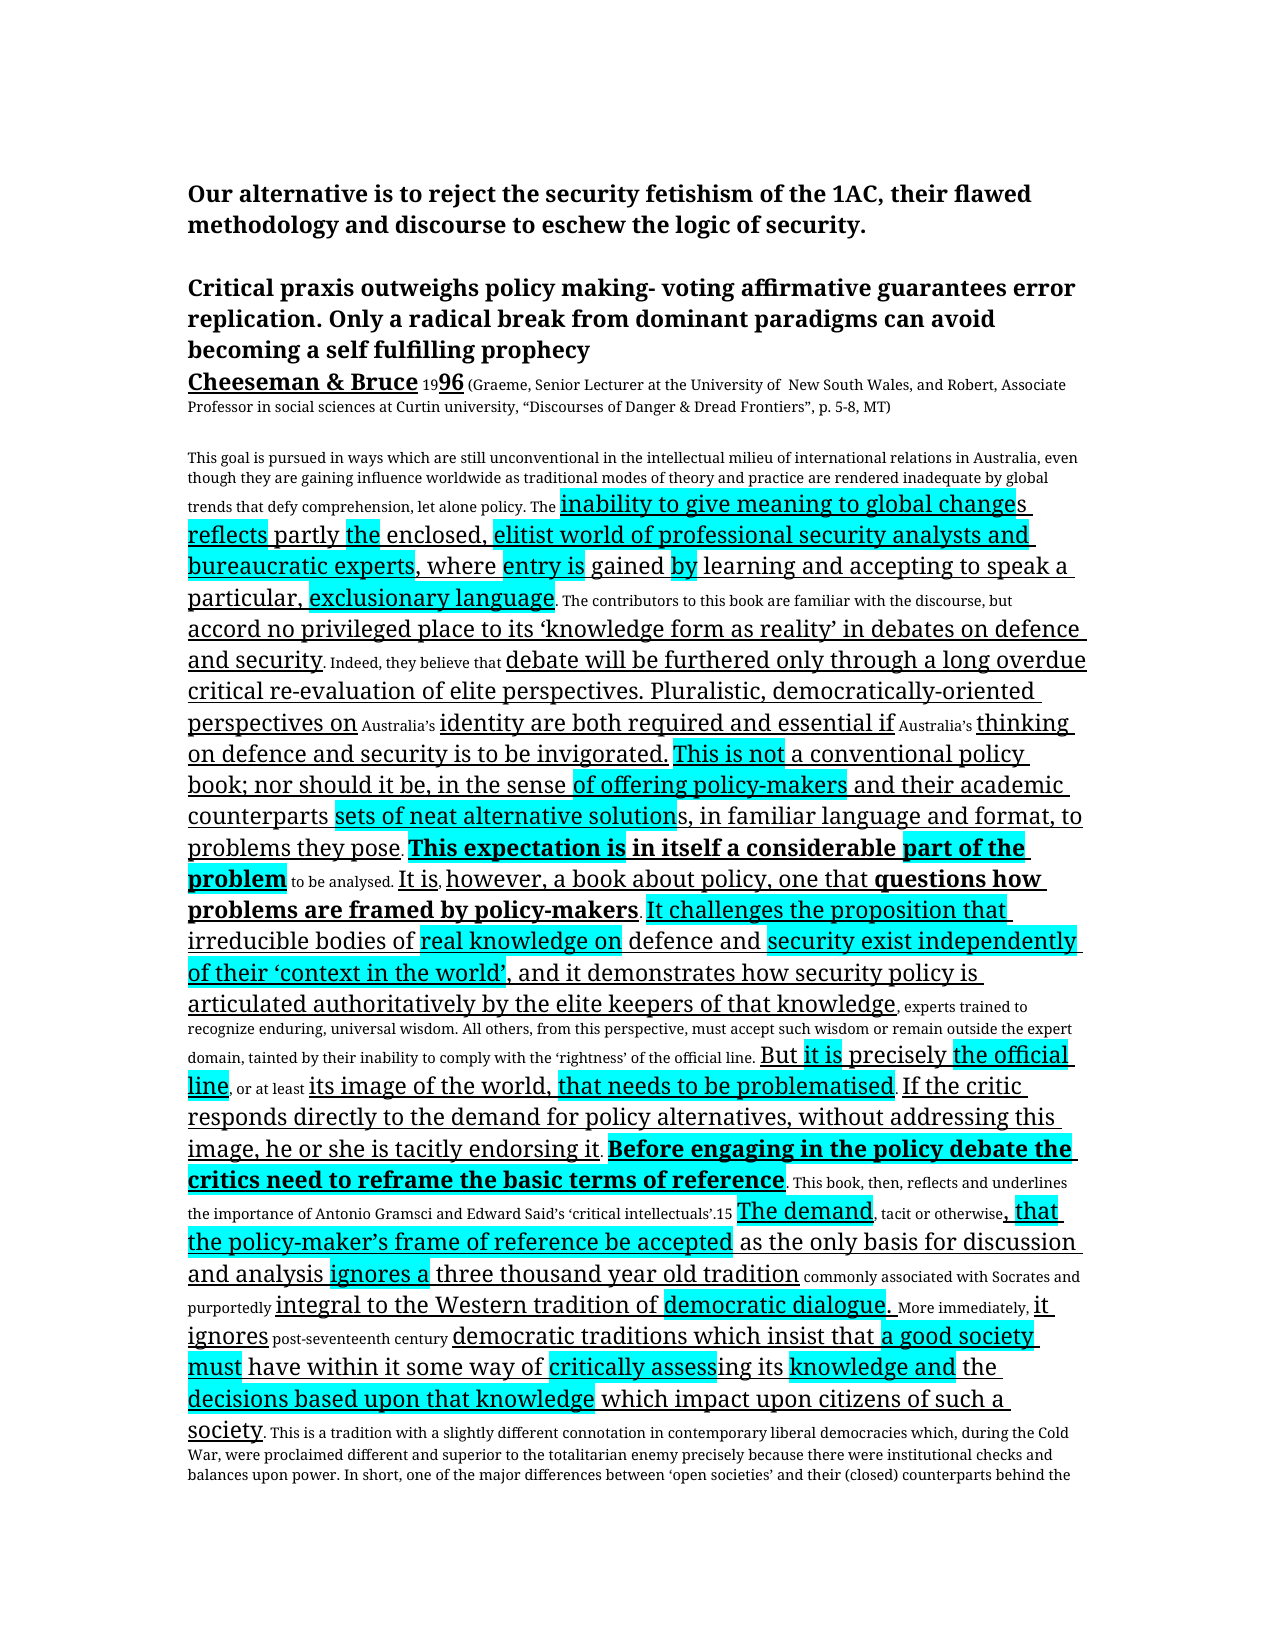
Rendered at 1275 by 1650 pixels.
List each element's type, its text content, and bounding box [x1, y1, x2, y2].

text Our alternative is to reject the security fetishism of the 1AC, their flawed methodology and discourse to eschew the logic of security. [187, 178, 1087, 241]
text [187, 640, 1087, 1485]
text Critical praxis outweighs policy making- voting affirmative guarantees error replication. Only a radical break from dominant paradigms can avoid becoming a self fulfilling prophecy [187, 272, 1087, 366]
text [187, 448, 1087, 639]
text Cheeseman & Bruce 1996 (Graeme, Senior Lecturer at the University of New South Wales, and Robert, Associate Professor in social sciences at Curtin university, “Discourses of Danger & Dread Frontiers”, p. 5-8, MT) [187, 366, 1087, 417]
